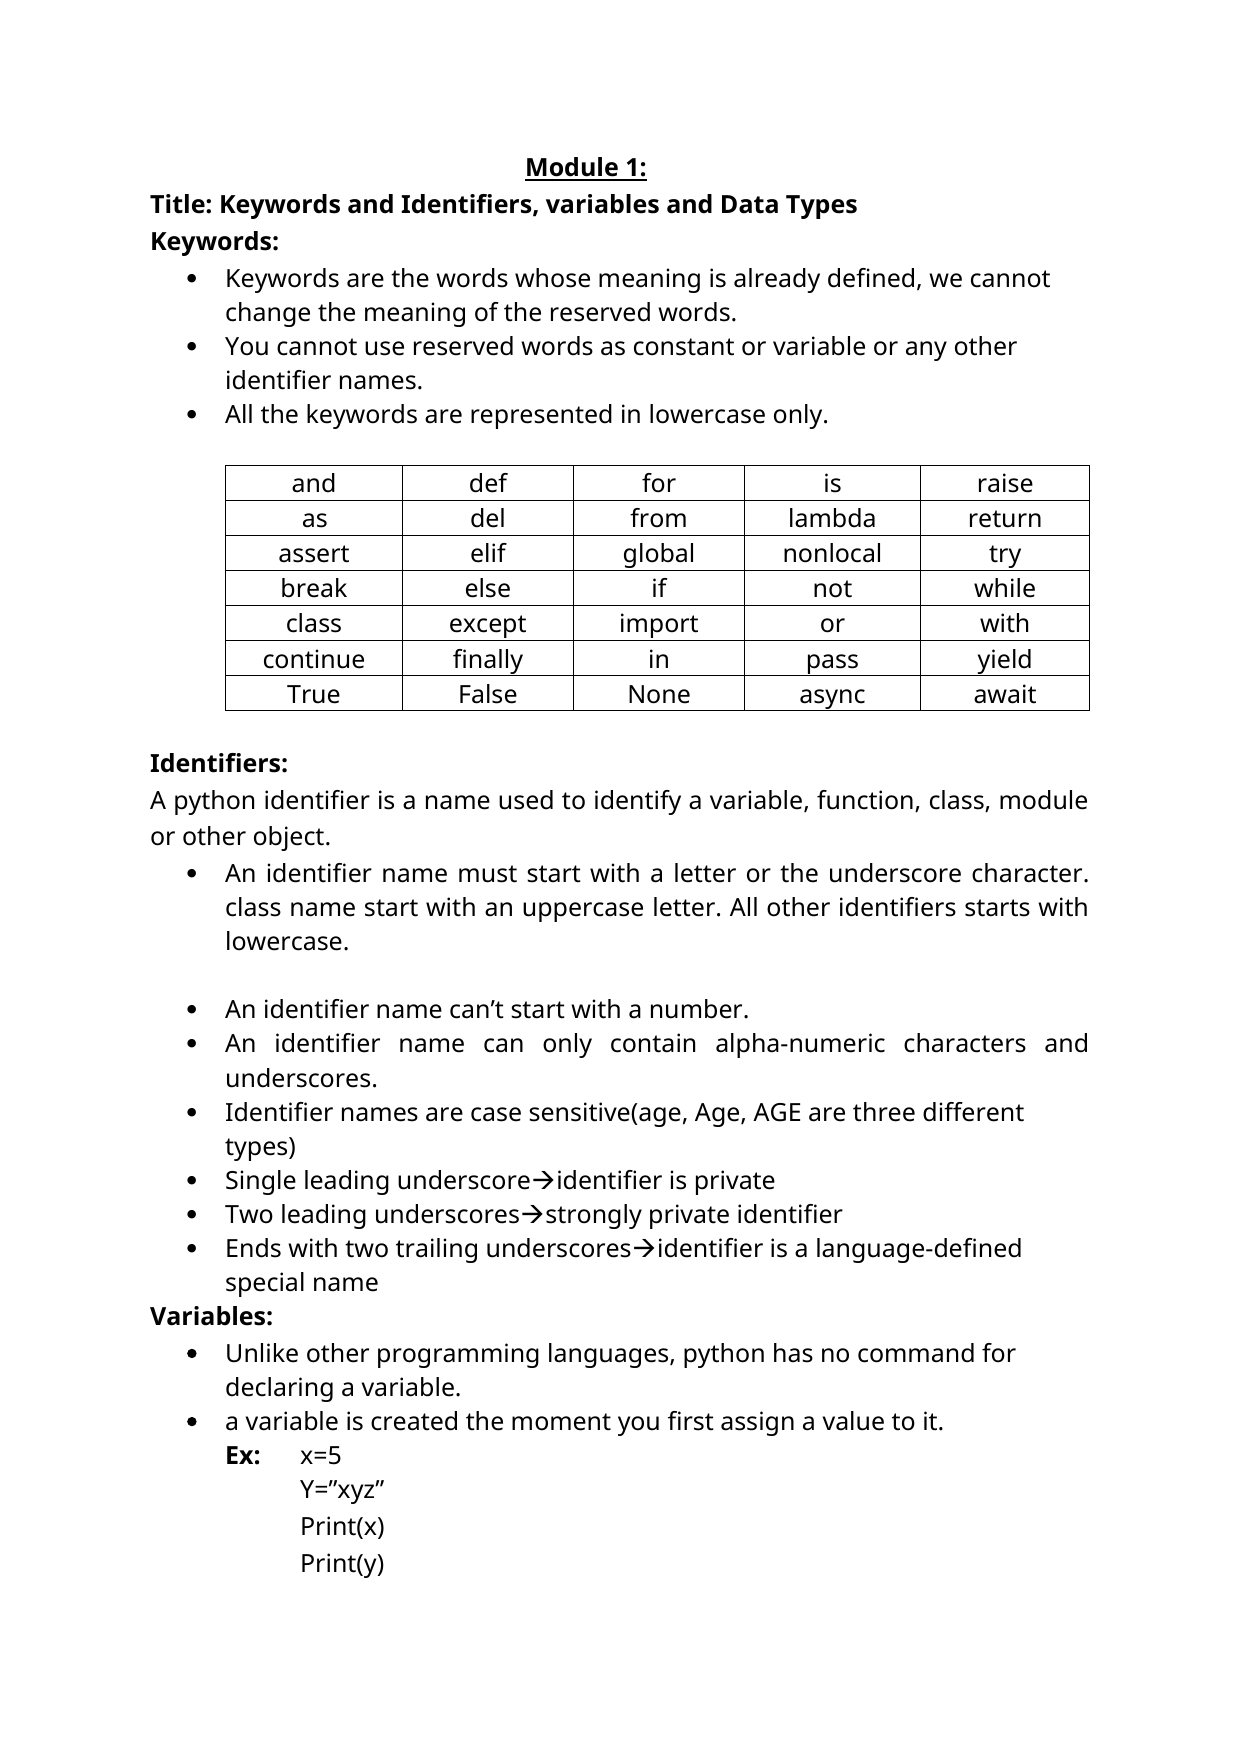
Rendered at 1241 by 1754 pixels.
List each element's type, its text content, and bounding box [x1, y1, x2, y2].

list All the keywords are represented in lowercase only. [187, 397, 1090, 431]
table_header raise [921, 466, 1089, 500]
table_cell pass [745, 641, 920, 675]
table_cell not [745, 571, 920, 605]
table_cell import [574, 606, 744, 640]
table_cell nonlocal [745, 536, 920, 570]
table_cell assert [226, 536, 402, 570]
list a variable is created the moment you first assign a value to it. [187, 1403, 1090, 1438]
table_cell if [574, 571, 744, 605]
list Single leading underscoreidentifier is private [187, 1162, 1090, 1196]
text Y=”xyz” [225, 1472, 1090, 1506]
table_cell lambda [745, 501, 920, 535]
table_cell from [574, 501, 744, 535]
table_header def [403, 466, 573, 500]
list An identifier name can’t start with a number. [187, 992, 1090, 1026]
table_cell in [574, 641, 744, 675]
text Title: Keywords and Identifiers, variables and Data Types [150, 187, 1090, 221]
table_header is [745, 466, 920, 500]
table_cell class [226, 606, 402, 640]
table_cell except [403, 606, 573, 640]
list An identifier name can only contain alpha-numeric characters and underscores. [187, 1026, 1090, 1094]
table_cell global [574, 536, 744, 570]
table_cell False [403, 676, 573, 710]
table_header for [574, 466, 744, 500]
table_cell async [745, 676, 920, 710]
text Print(y) [225, 1545, 1090, 1579]
list Ends with two trailing underscoresidentifier is a language-defined special name [187, 1231, 1090, 1299]
text Variables: [150, 1299, 1090, 1333]
text Print(x) [225, 1508, 1090, 1542]
table_cell return [921, 501, 1089, 535]
text A python identifier is a name used to identify a variable, function, class, module or other object. [150, 782, 1090, 853]
text Identifiers: [150, 746, 1090, 779]
table_cell continue [226, 641, 402, 675]
list Ex: x=5 [225, 1438, 1090, 1472]
list Unlike other programming languages, python has no command for declaring a variable. [187, 1335, 1090, 1403]
table_cell del [403, 501, 573, 535]
table_cell try [921, 536, 1089, 570]
list An identifier name must start with a letter or the underscore character. class name start with an uppercase letter. All other identifiers starts with lowercase. [187, 856, 1090, 958]
table_cell yield [921, 641, 1089, 675]
list You cannot use reserved words as constant or variable or any other identifier names. [187, 328, 1090, 397]
list Two leading underscoresstrongly private identifier [187, 1196, 1090, 1231]
table_cell finally [403, 641, 573, 675]
list Keywords are the words whose meaning is already defined, we cannot change the meaning of the reserved words. [187, 260, 1090, 328]
table_cell while [921, 571, 1089, 605]
table_cell else [403, 571, 573, 605]
list Identifier names are case sensitive(age, Age, AGE are three different types) [187, 1094, 1090, 1162]
table_cell await [921, 676, 1089, 710]
table_header and [226, 466, 402, 500]
text Keywords: [150, 223, 1090, 258]
table_cell with [921, 606, 1089, 640]
table_cell elif [403, 536, 573, 570]
text Module 1: [450, 150, 1090, 184]
table_cell or [745, 606, 920, 640]
table_cell break [226, 571, 402, 605]
table_cell True [226, 676, 402, 710]
table_cell as [226, 501, 402, 535]
table_cell None [574, 676, 744, 710]
